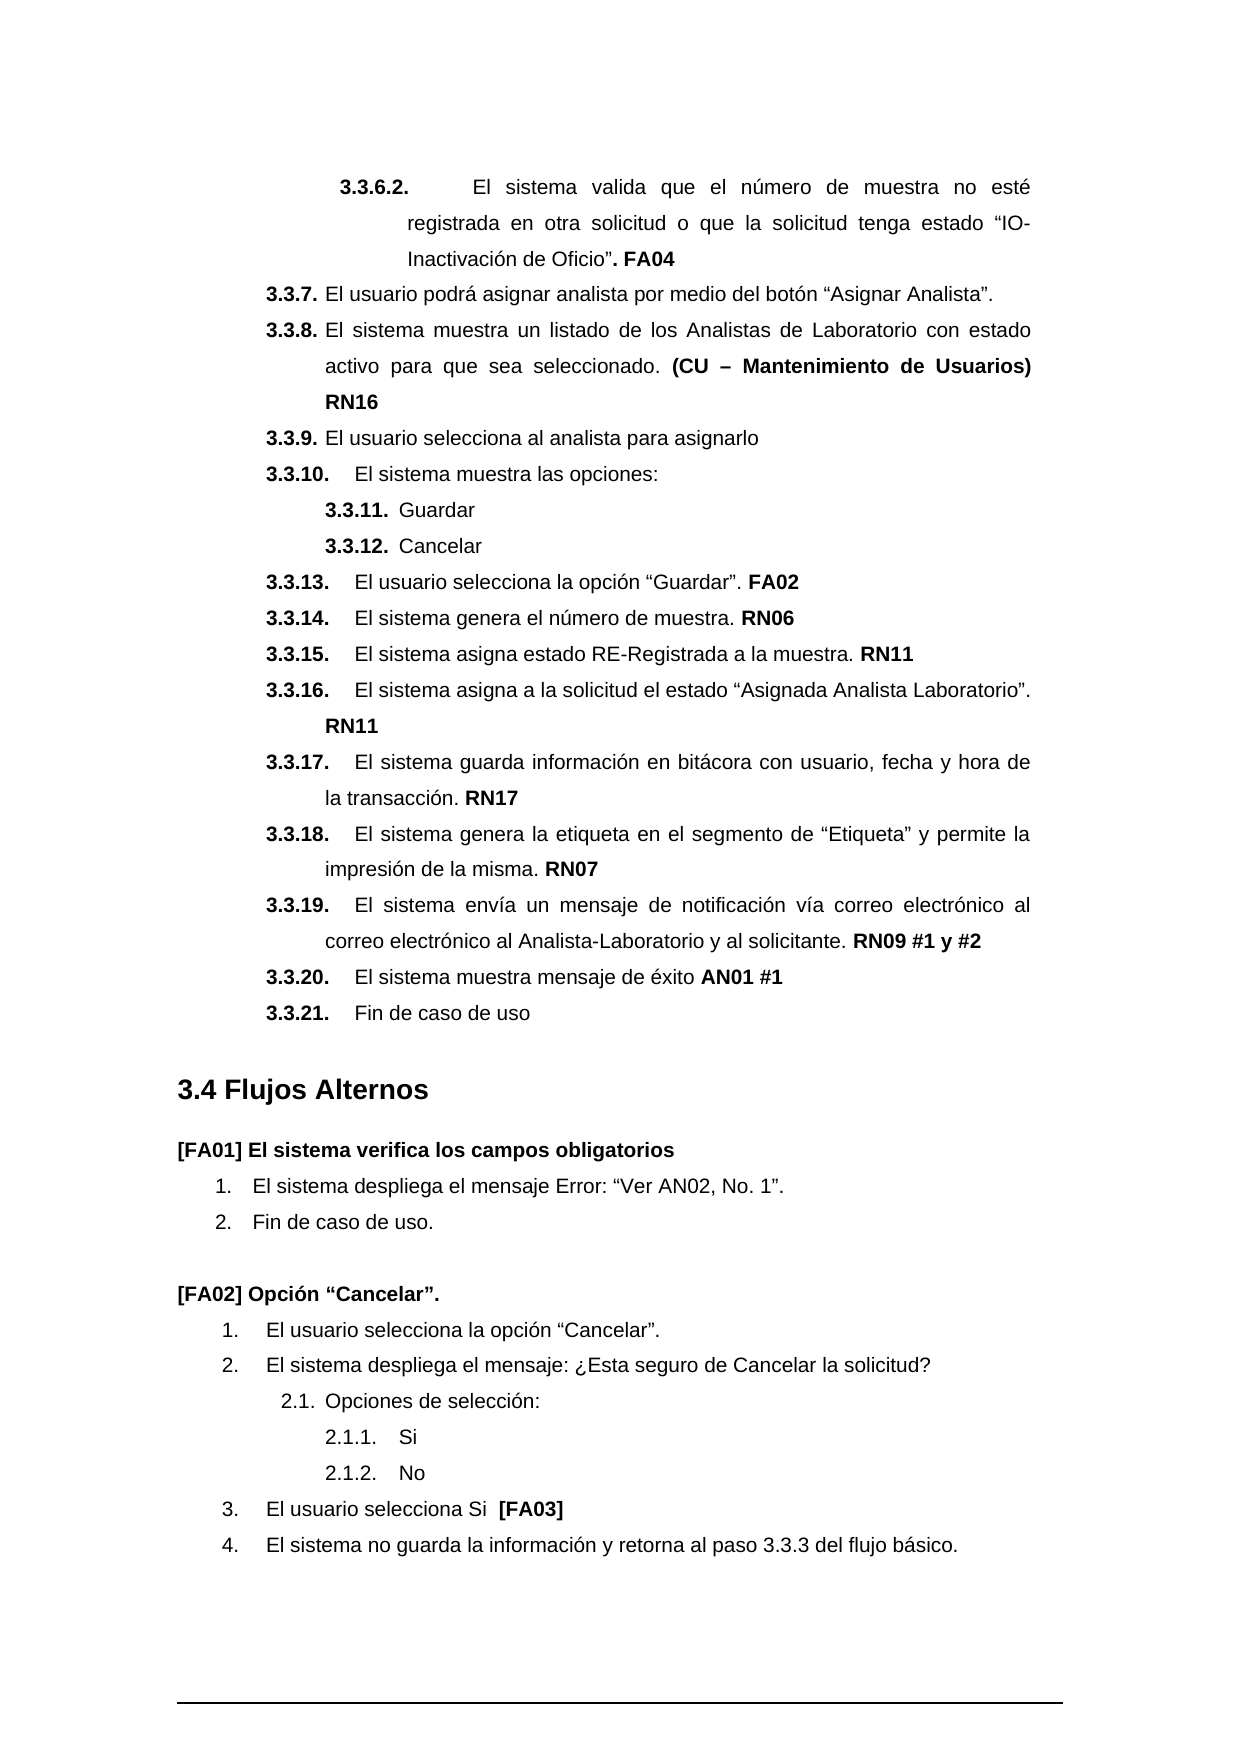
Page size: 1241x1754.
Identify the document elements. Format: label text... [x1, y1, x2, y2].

list El sistema muestra las opciones: [266, 462, 1032, 486]
list El sistema despliega el mensaje Error: “Ver AN02, No. 1”. [215, 1174, 1063, 1198]
list El usuario selecciona Si [FA03] [222, 1497, 1063, 1521]
list El usuario podrá asignar analista por medio del botón “Asignar Analista”. [266, 282, 1032, 306]
list El sistema envía un mensaje de notificación vía correo electrónico al correo electrónico al Analista-Laboratorio y al solicitante. RN09 #1 y #2 [266, 893, 1032, 953]
list El sistema guarda información en bitácora con usuario, fecha y hora de la transacción. RN17 [266, 749, 1032, 809]
text [FA01] El sistema verifica los campos obligatorios [177, 1138, 1063, 1162]
list El sistema no guarda la información y retorna al paso 3.3.3 del flujo básico. [222, 1533, 1063, 1557]
list Guardar [325, 498, 1032, 522]
list El usuario selecciona al analista para asignarlo [266, 426, 1032, 450]
text [FA02] Opción “Cancelar”. [177, 1281, 1063, 1305]
list El sistema muestra un listado de los Analistas de Laboratorio con estado activo para que sea seleccionado. (CU – Mantenimiento de Usuarios) RN16 [266, 318, 1032, 414]
list El sistema asigna a la solicitud el estado “Asignada Analista Laboratorio”. RN11 [266, 678, 1032, 737]
list El sistema asigna estado RE-Registrada a la muestra. RN11 [266, 642, 1032, 666]
list El sistema genera la etiqueta en el segmento de “Etiqueta” y permite la impresión de la misma. RN07 [266, 821, 1032, 881]
list El usuario selecciona la opción “Guardar”. FA02 [266, 570, 1032, 594]
list Fin de caso de uso. [215, 1209, 1063, 1233]
list El sistema muestra mensaje de éxito AN01 #1 [266, 965, 1032, 989]
list Cancelar [325, 534, 1032, 558]
list Opciones de selección: [281, 1389, 1063, 1413]
text 3.4 Flujos Alternos [177, 1073, 1032, 1105]
list El sistema despliega el mensaje: ¿Esta seguro de Cancelar la solicitud? [222, 1353, 1063, 1377]
list El sistema genera el número de muestra. RN06 [266, 606, 1032, 630]
list El usuario selecciona la opción “Cancelar”. [222, 1317, 1063, 1341]
list Fin de caso de uso [266, 1001, 1032, 1025]
list El sistema valida que el número de muestra no esté registrada en otra solicitud o que la solicitud tenga estado “IO-Inactivación de Oficio”. FA04 [339, 174, 1032, 270]
list Si [325, 1425, 1063, 1449]
list No [325, 1461, 1063, 1485]
